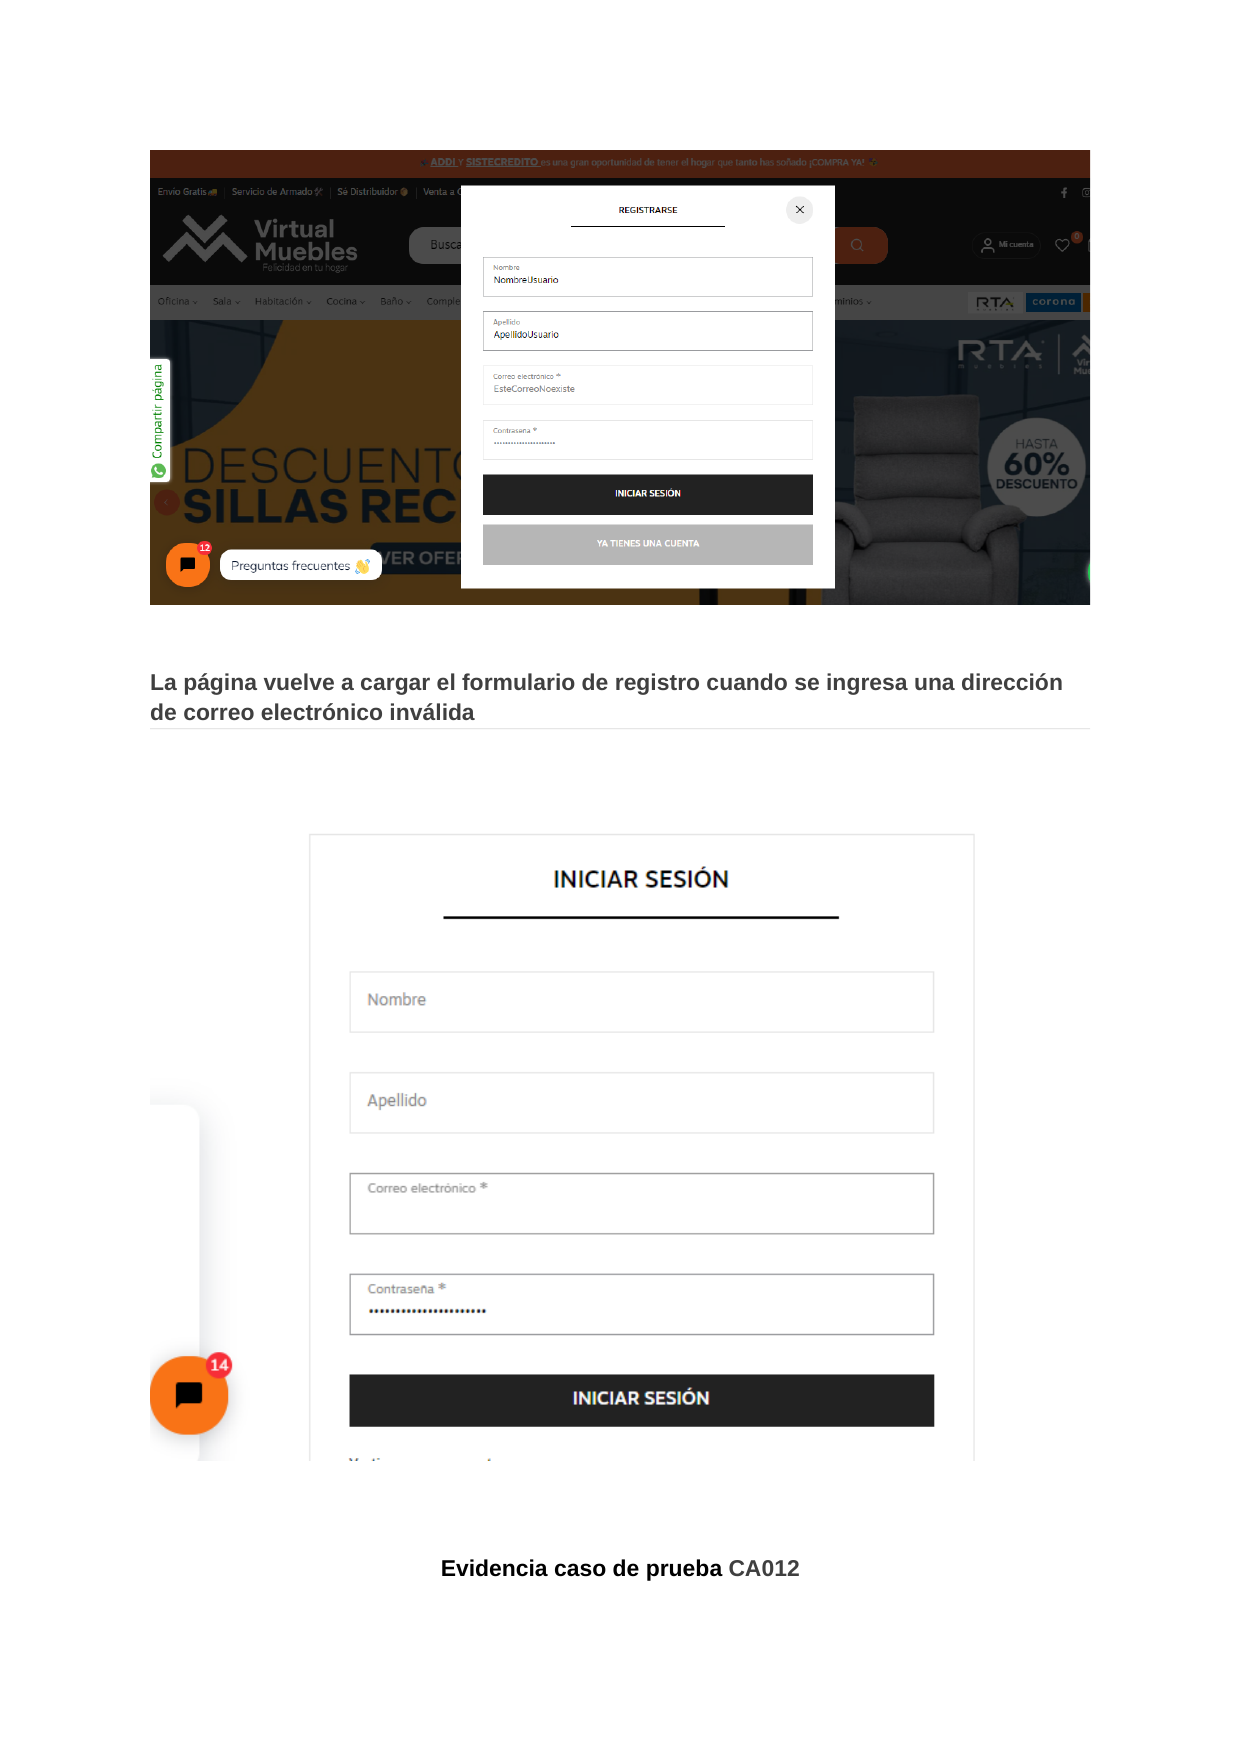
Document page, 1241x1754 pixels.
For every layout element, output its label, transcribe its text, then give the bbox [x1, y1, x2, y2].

text Evidencia caso de prueba CA012 [150, 1554, 1090, 1581]
text La página vuelve a cargar el formulario de registro cuando se ingresa una dirección de correo electrónico inválida [150, 668, 1090, 725]
picture [150, 728, 1091, 1461]
picture [150, 150, 1091, 605]
